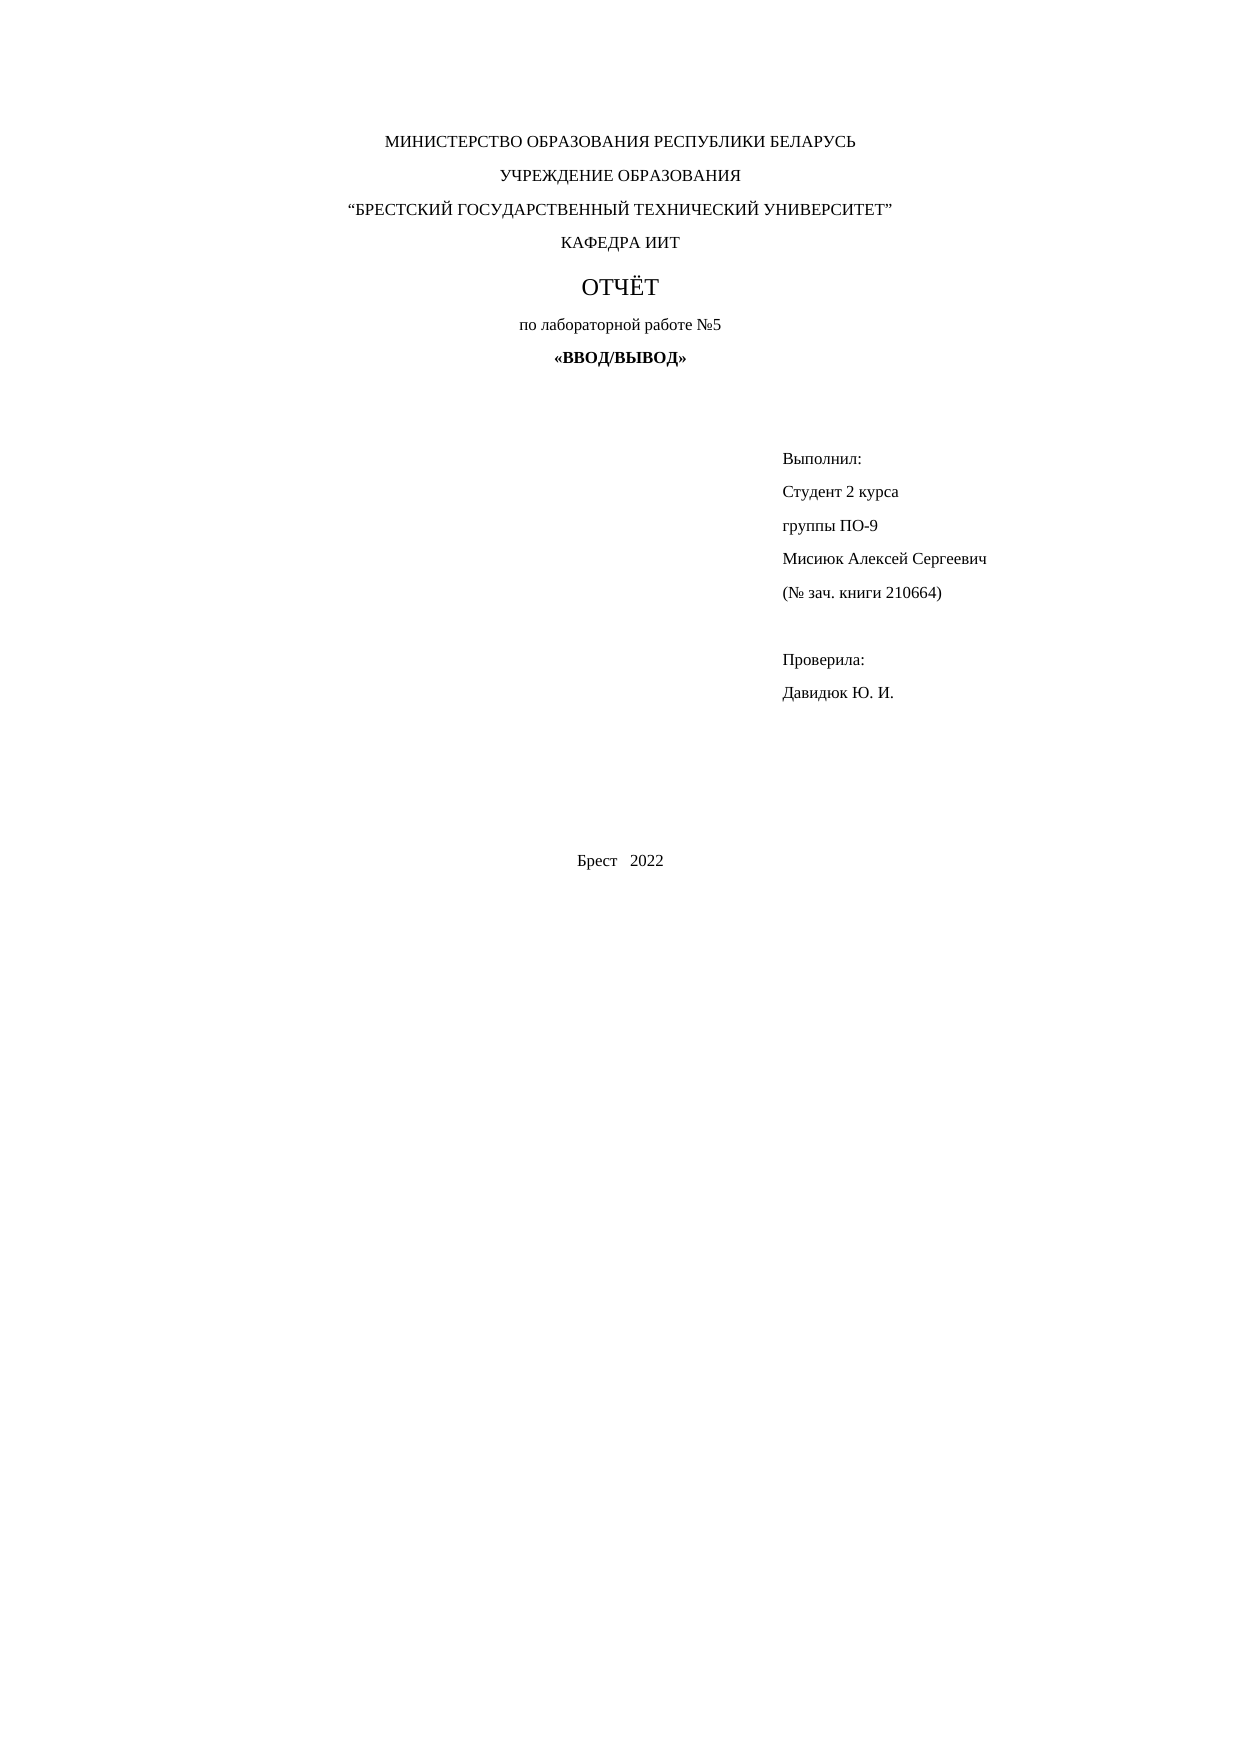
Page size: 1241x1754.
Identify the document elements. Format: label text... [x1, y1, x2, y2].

text КАФЕДРА ИИТ [74, 219, 1167, 252]
text Студент 2 курса [782, 468, 1167, 501]
text Проверила: [782, 636, 1167, 669]
text УЧРЕЖДЕНИЕ ОБРАЗОВАНИЯ [74, 152, 1167, 185]
text ОТЧЁТ [74, 252, 1167, 300]
text Брест 2022 [74, 837, 1167, 870]
text “БРЕСТСКИЙ ГОСУДАРСТВЕННЫЙ ТЕХНИЧЕСКИЙ УНИВЕРСИТЕТ” [74, 185, 1167, 219]
text Выполнил: [782, 434, 1167, 468]
text Давидюк Ю. И. [782, 669, 1167, 703]
text МИНИСТЕРСТВО ОБРАЗОВАНИЯ РЕСПУБЛИКИ БЕЛАРУСЬ [74, 118, 1167, 152]
text группы ПО-9 [782, 501, 1167, 535]
text «ВВОД/ВЫВОД» [74, 334, 1167, 367]
text по лабораторной работе №5 [74, 300, 1167, 334]
text Мисиюк Алексей Сергеевич [782, 535, 1167, 568]
text (№ зач. книги 210664) [782, 568, 1167, 602]
